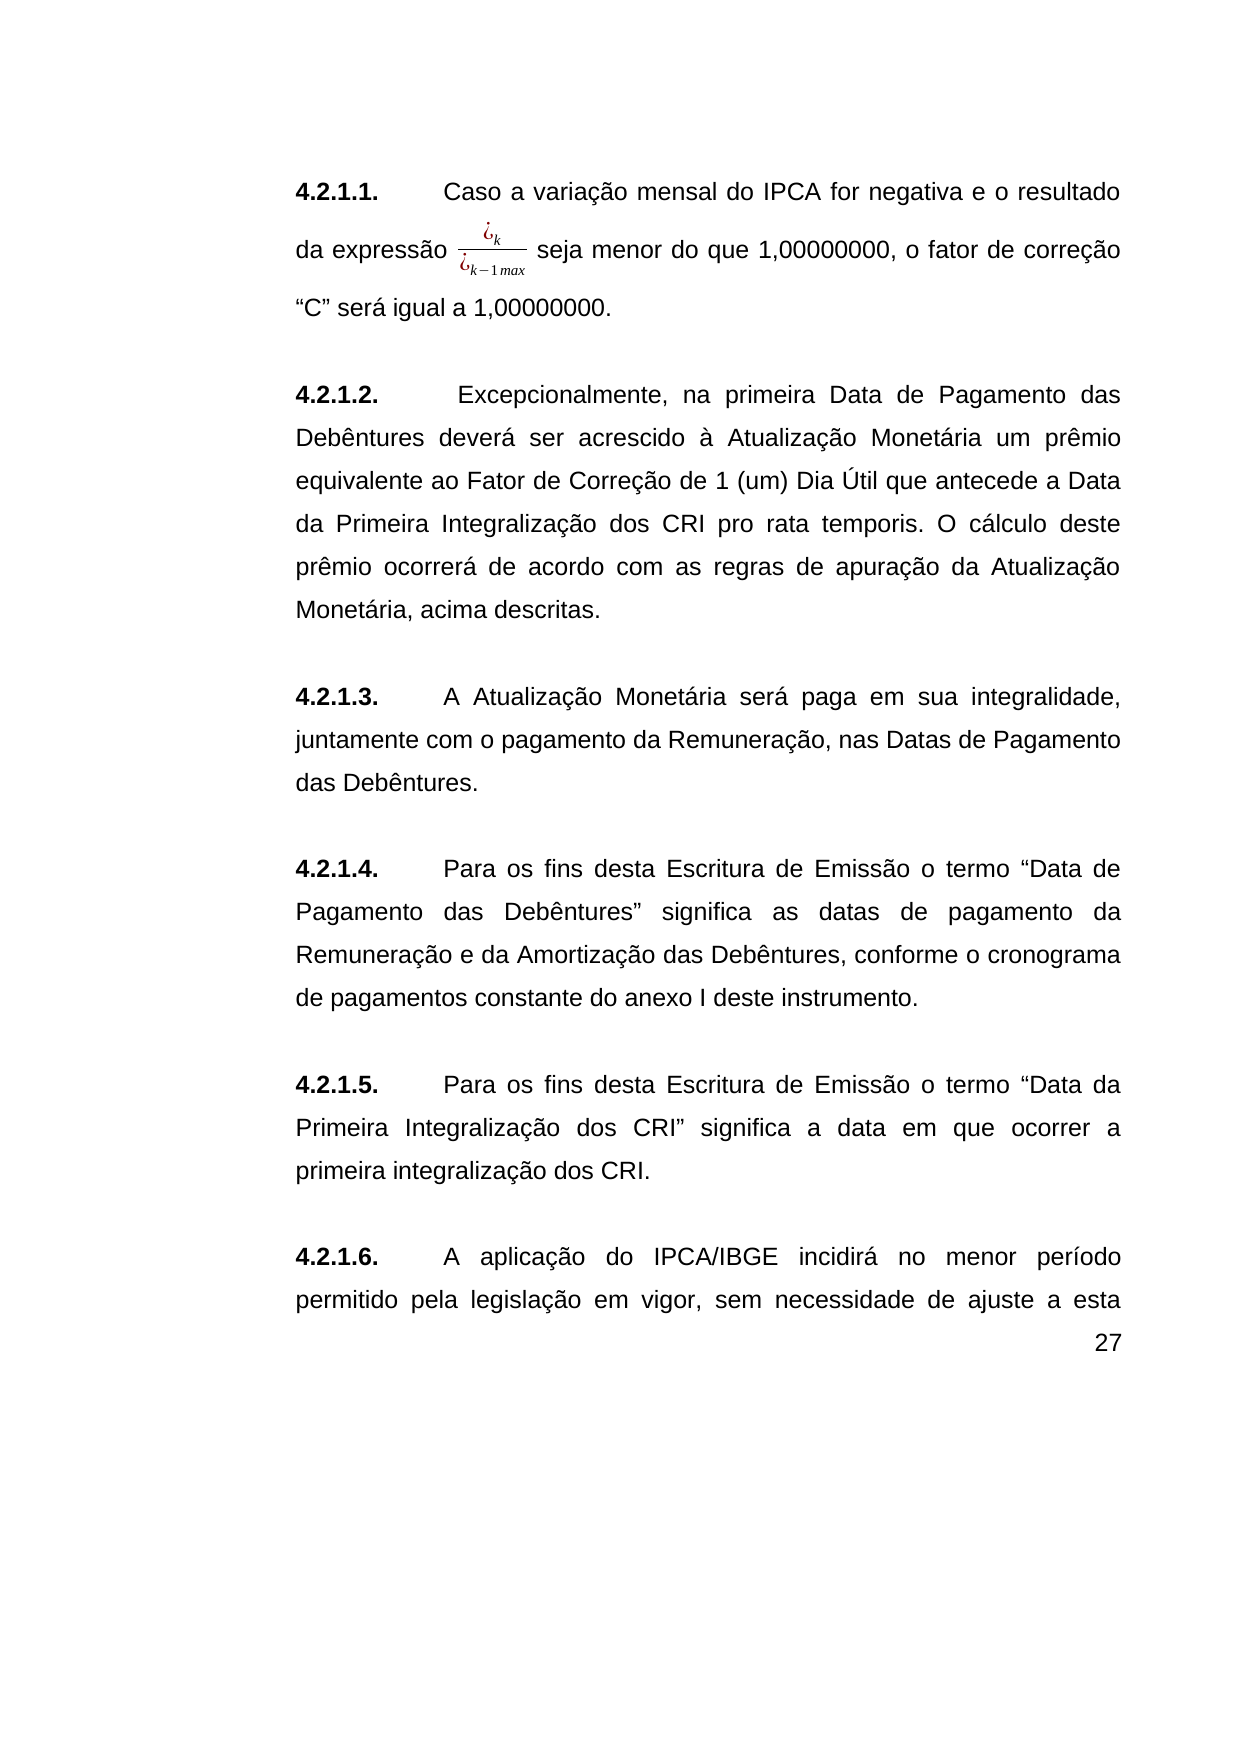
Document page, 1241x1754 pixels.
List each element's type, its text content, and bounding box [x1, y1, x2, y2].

list Para os fins desta Escritura de Emissão o termo “Data de Pagamento das Debêntures” significa as datas de pagamento da Remuneração e da Amortização das Debêntures, conforme o cronograma de pagamentos constante do anexo I deste instrumento. [295, 854, 1122, 1012]
list Caso a variação mensal do IPCA for negativa e o resultado da expressão seja menor do que 1,00000000, o fator de correção “C” será igual a 1,00000000. [295, 177, 1122, 322]
list Para os fins desta Escritura de Emissão o termo “Data da Primeira Integralização dos CRI” significa a data em que ocorrer a primeira integralização dos CRI. [295, 1070, 1122, 1185]
list Excepcionalmente, na primeira Data de Pagamento das Debêntures deverá ser acrescido à Atualização Monetária um prêmio equivalente ao Fator de Correção de 1 (um) Dia Útil que antecede a Data da Primeira Integralização dos CRI pro rata temporis. O cálculo deste prêmio ocorrerá de acordo com as regras de apuração da Atualização Monetária, acima descritas. [295, 380, 1122, 624]
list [295, 1242, 1122, 1314]
list A Atualização Monetária será paga em sua integralidade, juntamente com o pagamento da Remuneração, nas Datas de Pagamento das Debêntures. [295, 682, 1122, 797]
